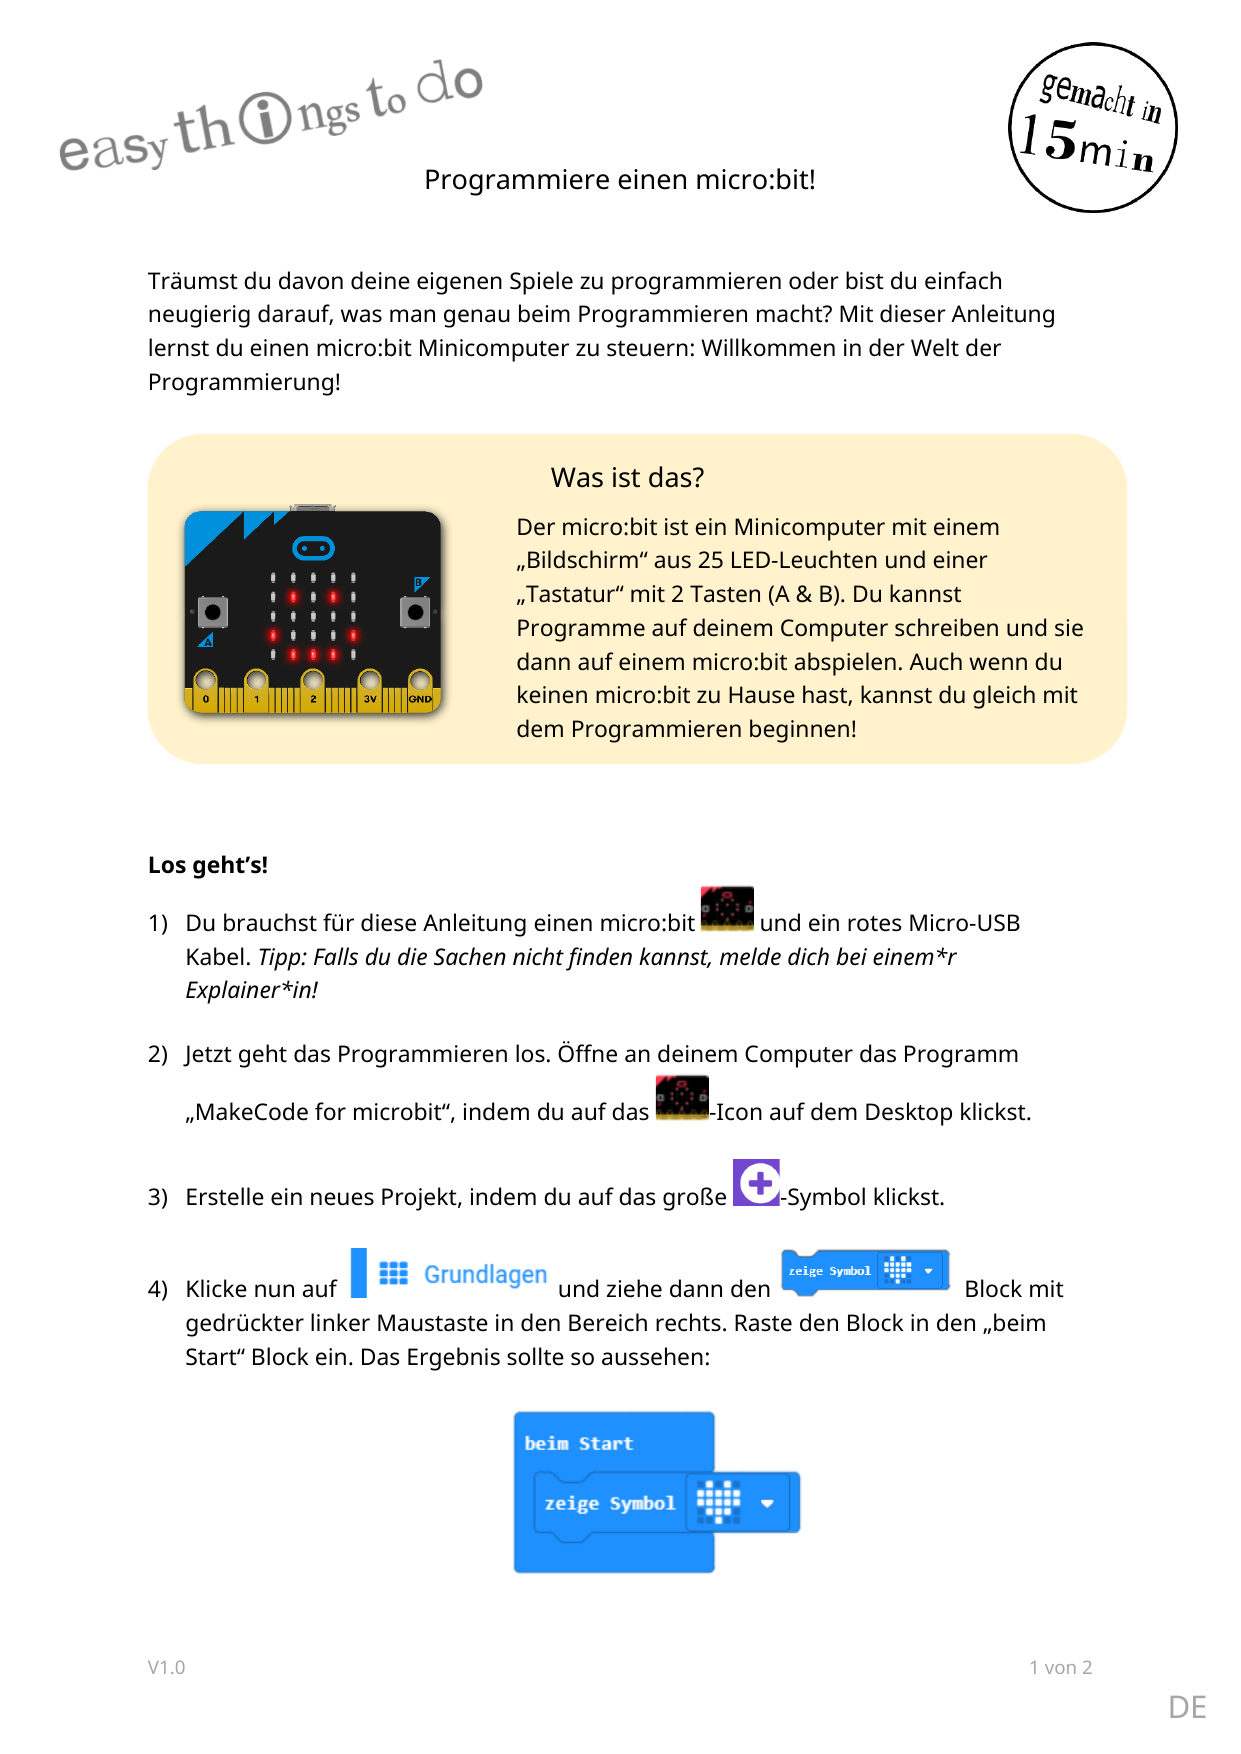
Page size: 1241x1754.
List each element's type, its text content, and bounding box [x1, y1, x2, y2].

text Was ist das? [162, 458, 1093, 495]
picture [1008, 42, 1178, 213]
picture [342, 1248, 558, 1298]
list Du brauchst für diese Anleitung einen micro:bit und ein rotes Micro-USB Kabel. Tipp: Falls du die Sachen nicht finden kannst, melde dich bei einem*r Explainer*in! [148, 882, 1093, 1036]
picture [512, 1407, 803, 1589]
picture [174, 503, 453, 727]
list Klicke nun auf und ziehe dann den Block mit gedrückter linker Maustaste in den Bereich rechts. Raste den Block in den „beim Start“ Block ein. Das Ergebnis sollte so aussehen: [148, 1248, 1093, 1372]
list Erstelle ein neues Projekt, indem du auf das große -Symbol klickst. [148, 1159, 1093, 1212]
picture [655, 1071, 709, 1121]
list Jetzt geht das Programmieren los. Öffne an deinem Computer das Programm „MakeCode for microbit“, indem du auf das -Icon auf dem Desktop klickst. [148, 1038, 1093, 1157]
picture [700, 882, 754, 932]
text Los geht’s! [148, 849, 1093, 880]
picture [56, 52, 486, 186]
picture [777, 1248, 959, 1298]
text Programmiere einen micro:bit! [148, 160, 1093, 197]
picture [733, 1159, 780, 1206]
text Träumst du davon deine eigenen Spiele zu programmieren oder bist du einfach neugierig darauf, was man genau beim Programmieren macht? Mit dieser Anleitung lernst du einen micro:bit Minicomputer zu steuern: Willkommen in der Welt der Programmierung! [148, 265, 1093, 397]
